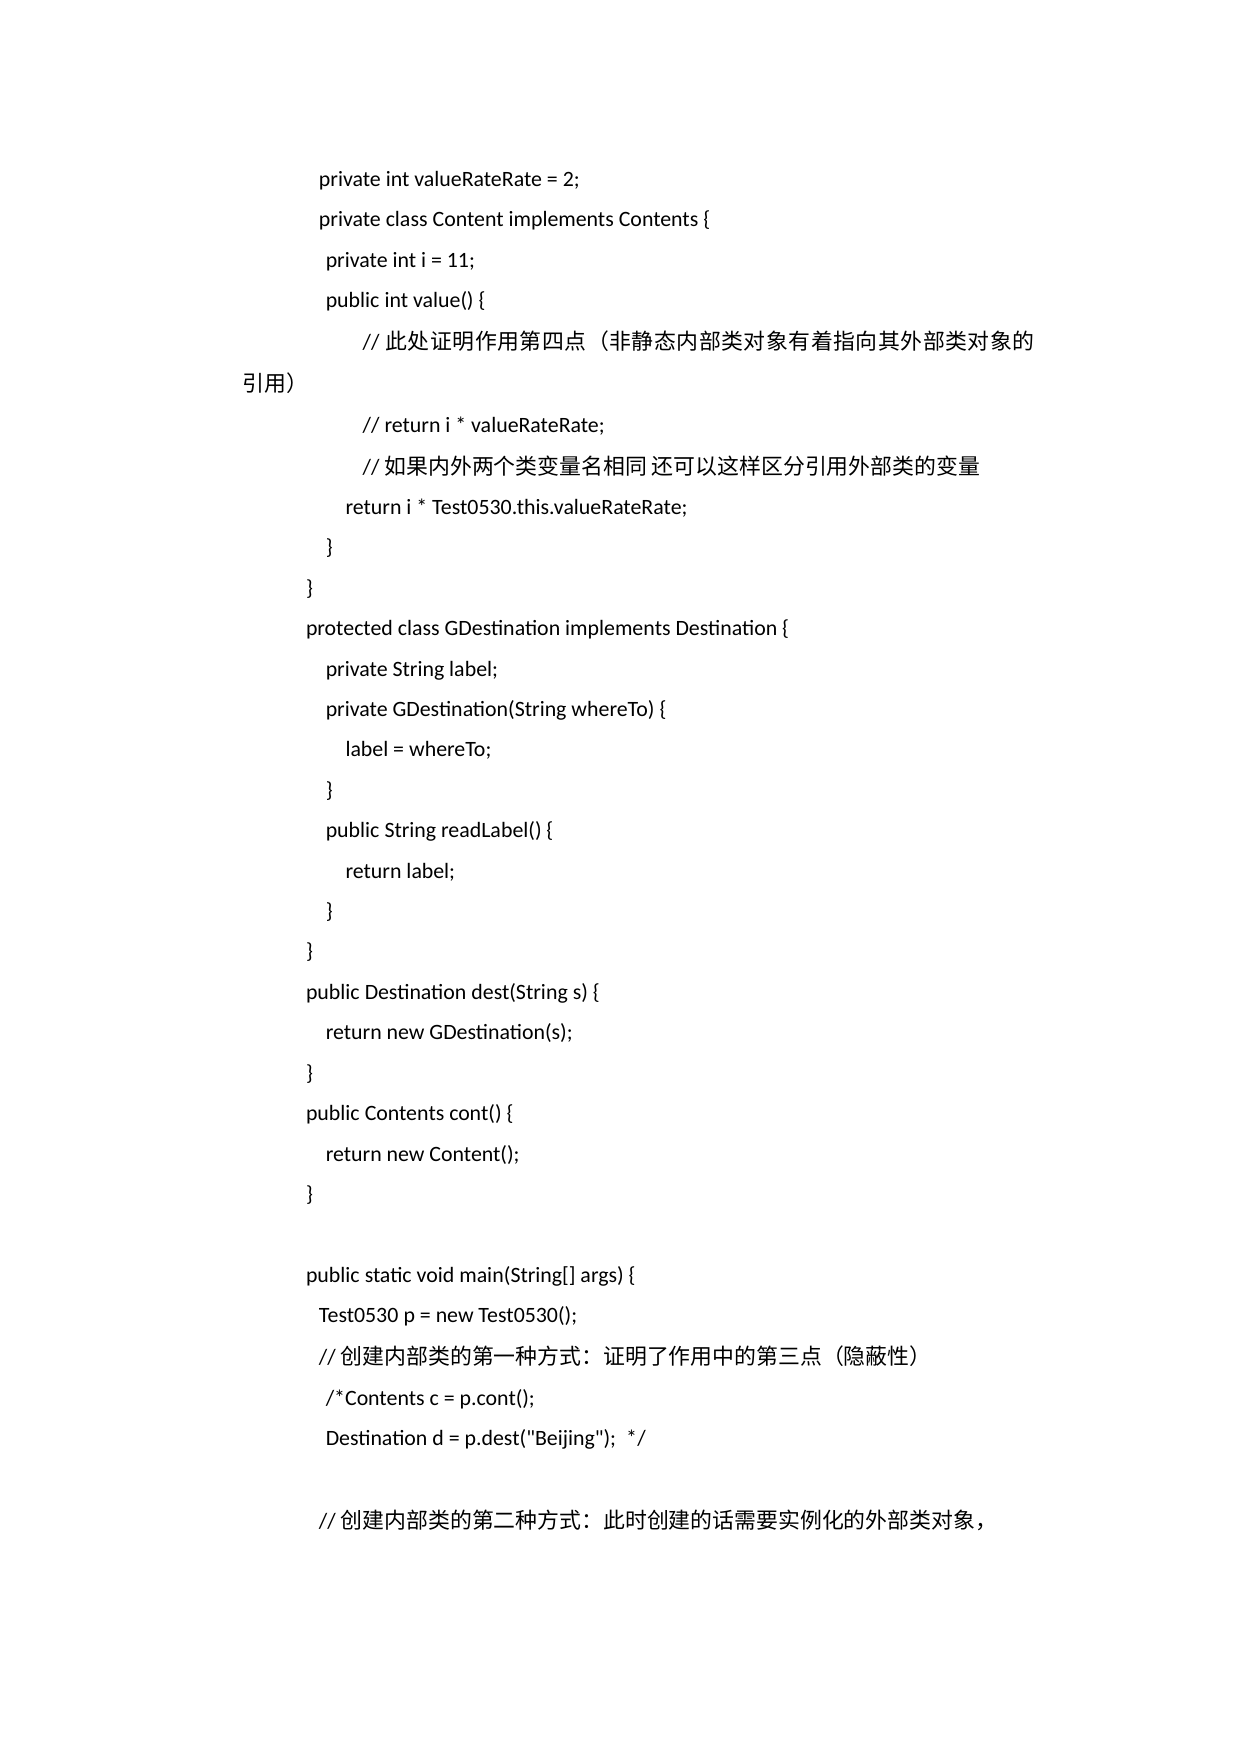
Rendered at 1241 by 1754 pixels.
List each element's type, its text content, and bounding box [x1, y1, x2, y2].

text public String readLabel() { [242, 813, 1035, 846]
text public int value() { [242, 283, 1035, 316]
text } [242, 894, 1035, 927]
text // 此处证明作用第四点（非静态内部类对象有着指向其外部类对象的引用） [242, 324, 1035, 398]
text // return i * valueRateRate; [242, 408, 1035, 440]
text } [242, 1177, 1035, 1210]
text protected class GDestination implements Destination { [242, 611, 1035, 644]
text private int valueRateRate = 2; [242, 162, 1035, 194]
text } [242, 531, 1035, 563]
text private String label; [242, 652, 1035, 684]
text private GDestination(String whereTo) { [242, 692, 1035, 725]
text // 创建内部类的第一种方式：证明了作用中的第三点（隐蔽性） [242, 1339, 1035, 1371]
text public Destination dest(String s) { [242, 975, 1035, 1008]
text } [242, 773, 1035, 806]
text } [242, 1056, 1035, 1088]
text return i * Test0530.this.valueRateRate; [242, 490, 1035, 523]
text return new Content(); [242, 1137, 1035, 1169]
text return label; [242, 854, 1035, 886]
text label = whereTo; [242, 733, 1035, 765]
text } [242, 935, 1035, 967]
text Test0530 p = new Test0530(); [242, 1298, 1035, 1331]
text return new GDestination(s); [242, 1016, 1035, 1048]
text // 创建内部类的第二种方式：此时创建的话需要实例化的外部类对象， [242, 1502, 1035, 1535]
text private class Content implements Contents { [242, 202, 1035, 235]
text public static void main(String[] args) { [242, 1258, 1035, 1291]
text private int i = 11; [242, 243, 1035, 275]
text /*Contents c = p.cont(); [242, 1381, 1035, 1413]
text public Contents cont() { [242, 1096, 1035, 1129]
text // 如果内外两个类变量名相同 还可以这样区分引用外部类的变量 [242, 448, 1035, 481]
text } [242, 571, 1035, 603]
text Destination d = p.dest("Beijing"); */ [242, 1421, 1035, 1454]
